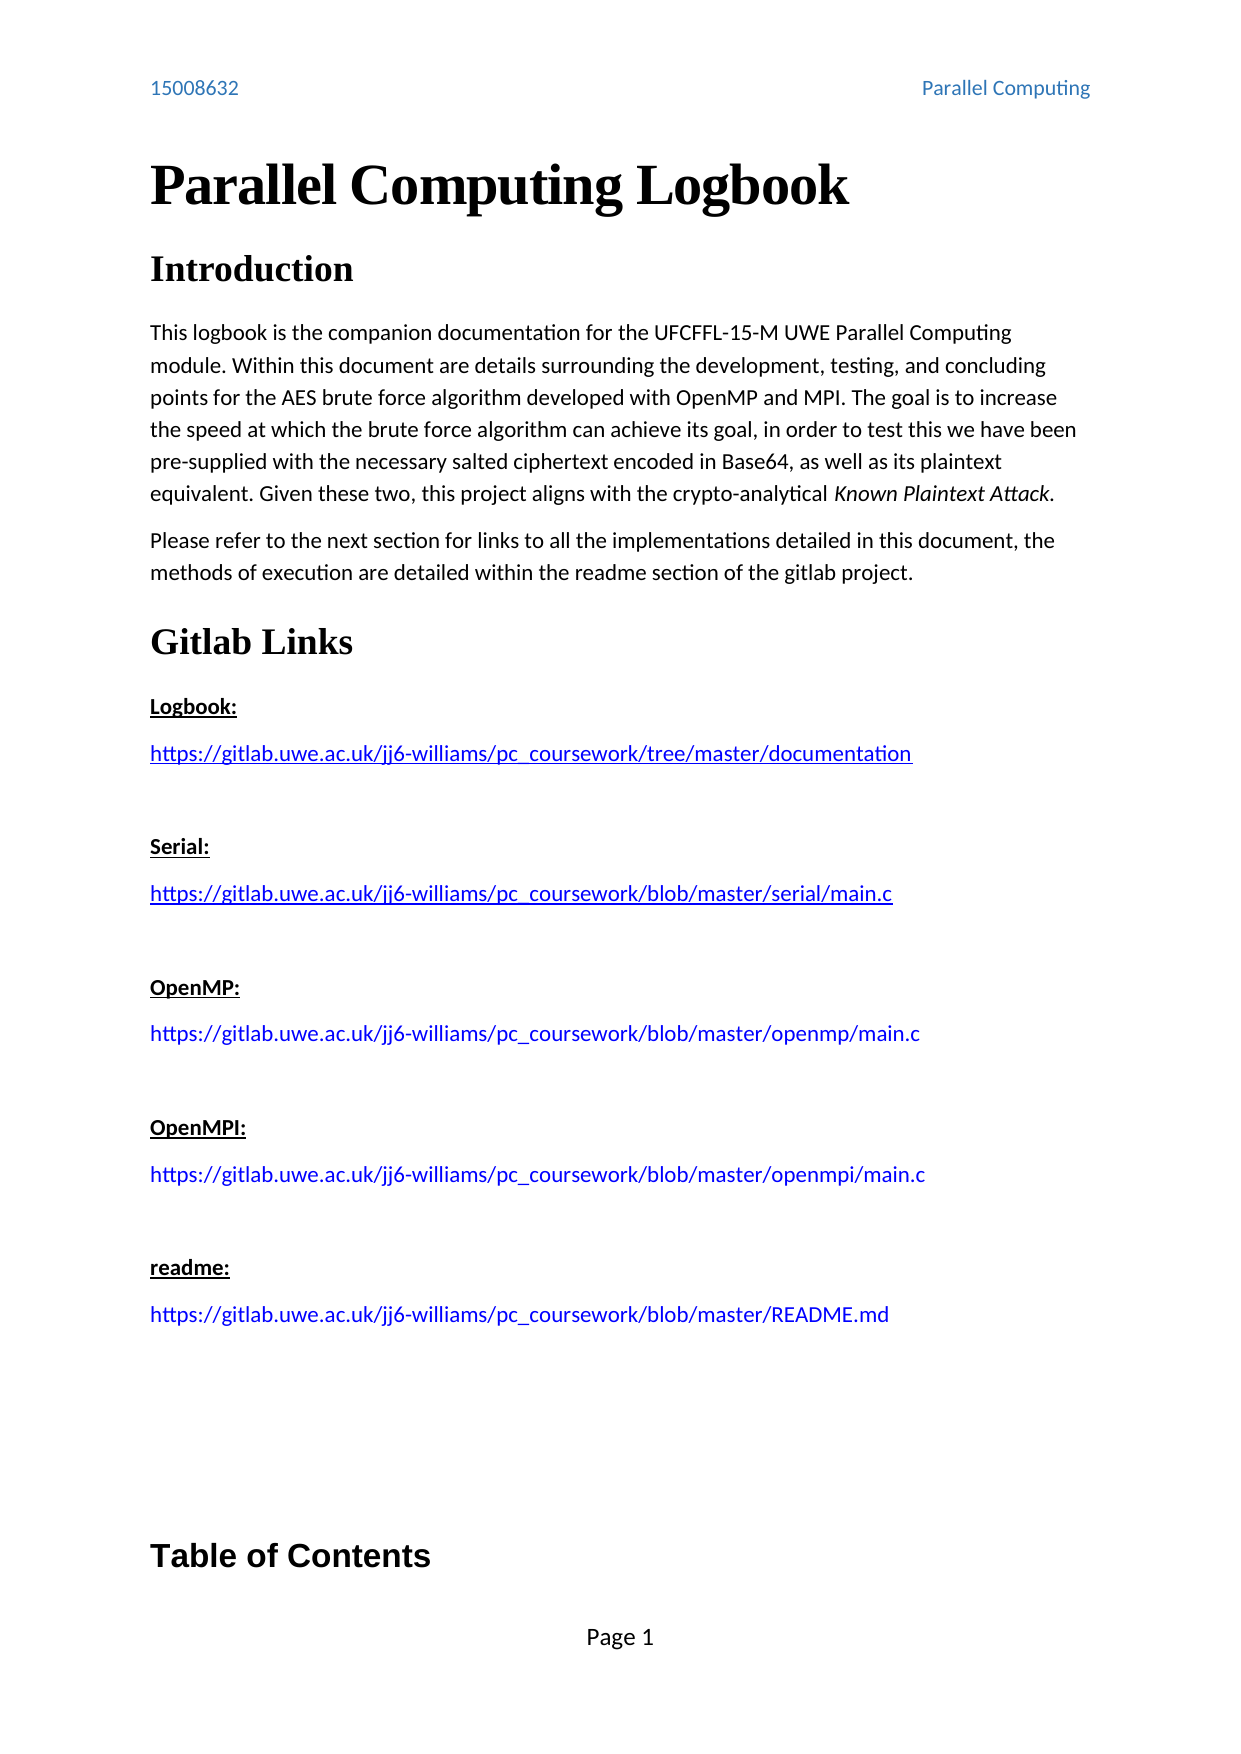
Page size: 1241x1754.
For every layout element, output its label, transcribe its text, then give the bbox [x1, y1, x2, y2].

subtitle Gitlab Links [150, 620, 1090, 663]
text OpenMP: [150, 973, 1090, 1001]
text This logbook is the companion documentation for the UFCFFL-15-M UWE Parallel Computing module. Within this document are details surrounding the development, testing, and concluding points for the AES brute force algorithm developed with OpenMP and MPI. The goal is to increase the speed at which the brute force algorithm can achieve its goal, in order to test this we have been pre-supplied with the necessary salted ciphertext encoded in Base64, as well as its plaintext equivalent. Given these two, this project aligns with the crypto-analytical Known Plaintext Attack. [150, 318, 1090, 507]
subtitle Table of Contents [150, 1536, 1090, 1574]
text OpenMPI: [150, 1113, 1090, 1141]
text Serial: [150, 832, 1090, 860]
text https://gitlab.uwe.ac.uk/jj6-williams/pc_coursework/blob/master/openmpi/main.c [150, 1160, 1090, 1188]
text https://gitlab.uwe.ac.uk/jj6-williams/pc_coursework/blob/master/serial/main.c [150, 879, 1090, 907]
title Parallel Computing Logbook [150, 150, 1090, 217]
text readme: [150, 1253, 1090, 1281]
text https://gitlab.uwe.ac.uk/jj6-williams/pc_coursework/blob/master/openmp/main.c [150, 1019, 1090, 1047]
text https://gitlab.uwe.ac.uk/jj6-williams/pc_coursework/blob/master/README.md [150, 1300, 1090, 1328]
text Logbook: [150, 692, 1090, 720]
subtitle Introduction [150, 246, 1090, 289]
text Please refer to the next section for links to all the implementations detailed in this document, the methods of execution are detailed within the readme section of the gitlab project. [150, 526, 1090, 586]
text https://gitlab.uwe.ac.uk/jj6-williams/pc_coursework/tree/master/documentation [150, 739, 1090, 767]
